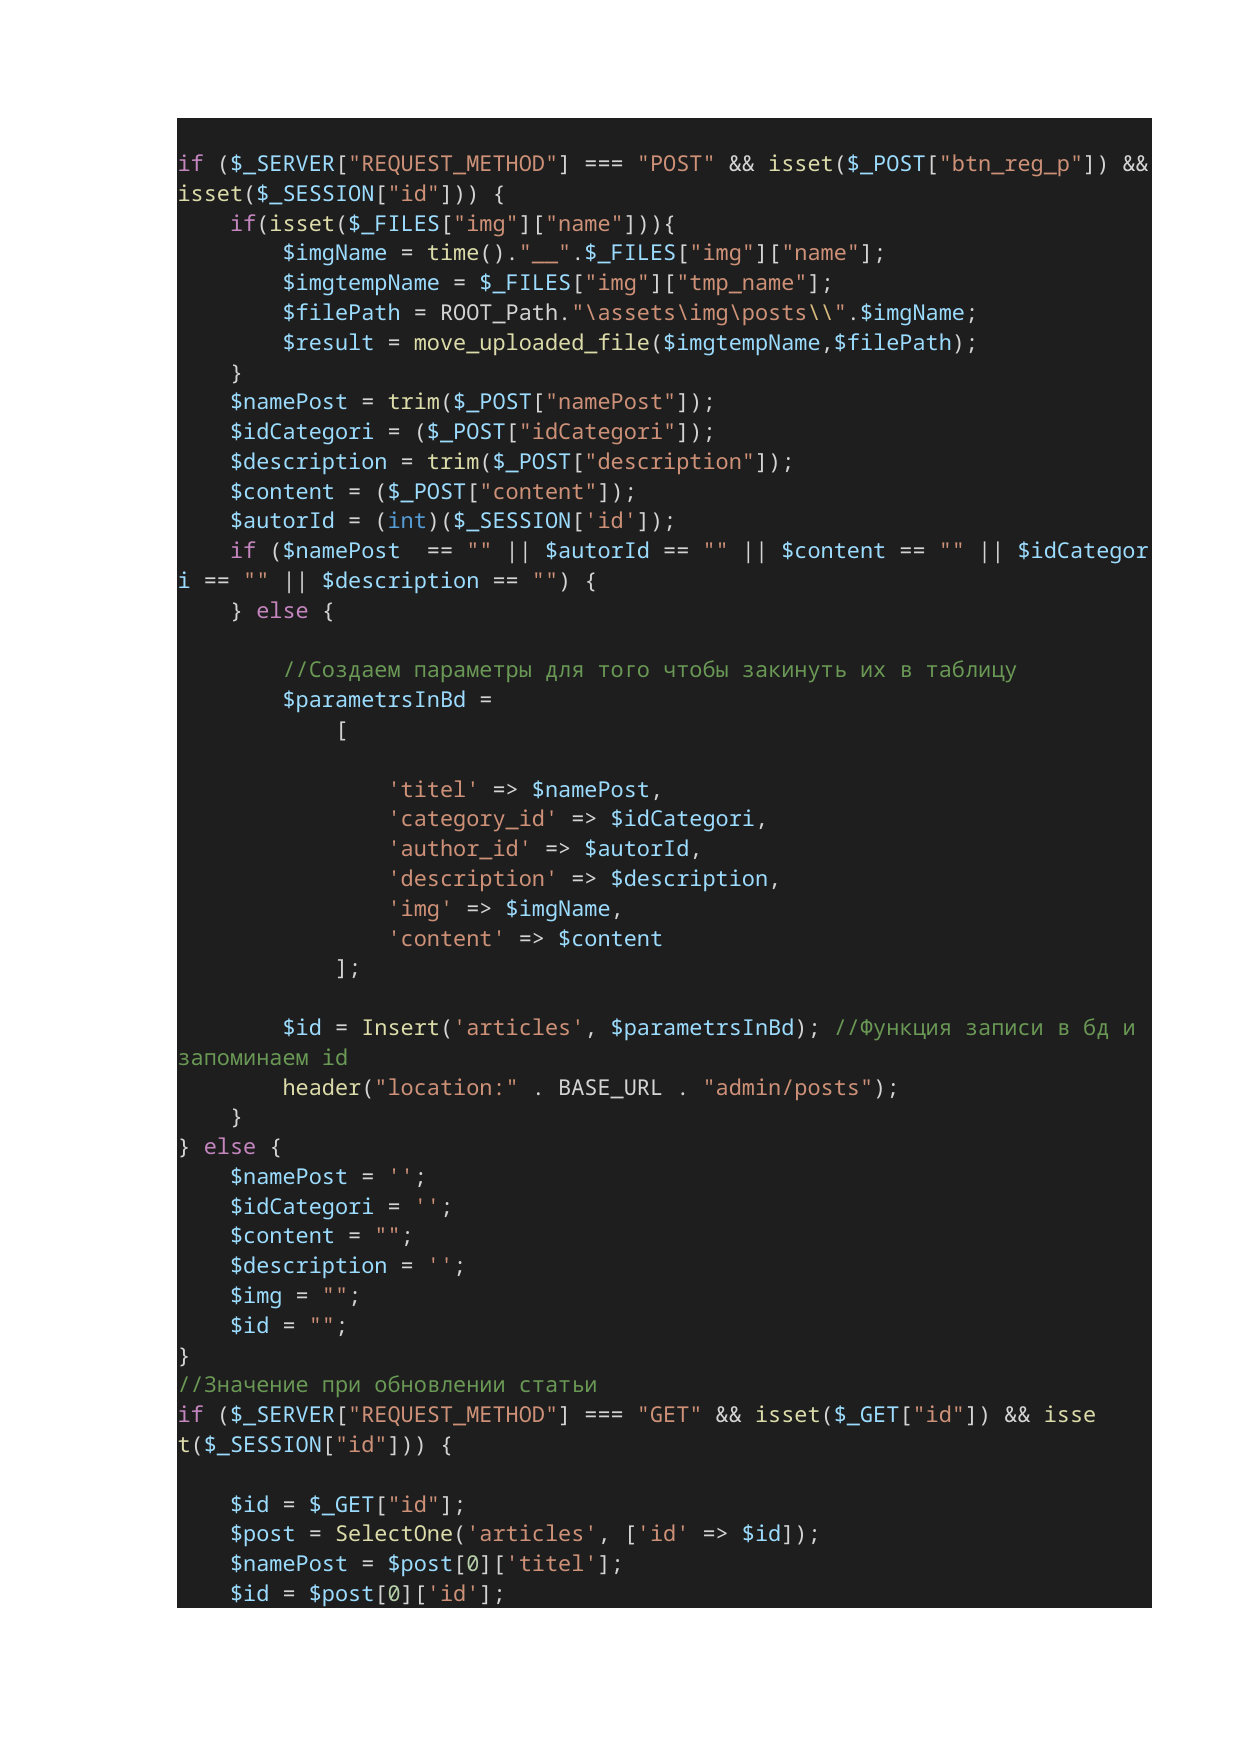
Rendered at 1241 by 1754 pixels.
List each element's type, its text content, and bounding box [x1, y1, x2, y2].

text 'category_id' => $idCategori, [177, 803, 1152, 833]
text //Создаем параметры для того чтобы закинуть их в таблицу [177, 654, 1152, 684]
text 'titel' => $namePost, [177, 773, 1152, 803]
text $autorId = (int)($_SESSION['id']); [177, 505, 1152, 535]
text $img = ""; [177, 1280, 1152, 1310]
text $description = trim($_POST["description"]); [177, 446, 1152, 476]
text $idCategori = ($_POST["idCategori"]); [177, 416, 1152, 446]
text $namePost = $post[0]['titel']; [177, 1548, 1152, 1578]
text $id = $post[0]['id']; [177, 1578, 1152, 1608]
text if(isset($_FILES["img"]["name"])){ [177, 207, 1152, 237]
text } [177, 1101, 1152, 1131]
text $id = ""; [177, 1310, 1152, 1339]
text 'author_id' => $autorId, [177, 833, 1152, 863]
text //Значение при обновлении статьи [177, 1369, 1152, 1399]
text $namePost = ''; [177, 1161, 1152, 1191]
text $idCategori = ''; [177, 1191, 1152, 1220]
text $filePath = ROOT_Path."\assets\img\posts\\".$imgName; [177, 297, 1152, 327]
text } else { [177, 1131, 1152, 1161]
text $id = $_GET["id"]; [177, 1488, 1152, 1518]
text 'content' => $content [177, 922, 1152, 952]
text $imgName = time()."__".$_FILES["img"]["name"]; [177, 237, 1152, 267]
text } [177, 356, 1152, 386]
text $parametrsInBd = [177, 684, 1152, 714]
text $imgtempName = $_FILES["img"]["tmp_name"]; [177, 267, 1152, 297]
text header("location:" . BASE_URL . "admin/posts"); [177, 1071, 1152, 1101]
text if ($namePost == "" || $autorId == "" || $content == "" || $idCategori == "" || $description == "") { [177, 535, 1152, 595]
text $content = ""; [177, 1220, 1152, 1250]
text $result = move_uploaded_file($imgtempName,$filePath); [177, 327, 1152, 356]
text $id = Insert('articles', $parametrsInBd); //Функция записи в бд и запоминаем id [177, 1012, 1152, 1071]
text ]; [177, 952, 1152, 982]
text 'description' => $description, [177, 863, 1152, 893]
text [ [177, 714, 1152, 744]
text if ($_SERVER["REQUEST_METHOD"] === "POST" && isset($_POST["btn_reg_p"]) && isset($_SESSION["id"])) { [177, 148, 1152, 207]
text $description = ''; [177, 1250, 1152, 1280]
text if ($_SERVER["REQUEST_METHOD"] === "GET" && isset($_GET["id"]) && isset($_SESSION["id"])) { [177, 1399, 1152, 1459]
text } else { [177, 595, 1152, 624]
text 'img' => $imgName, [177, 893, 1152, 922]
text $content = ($_POST["content"]); [177, 476, 1152, 505]
text $post = SelectOne('articles', ['id' => $id]); [177, 1518, 1152, 1548]
text $namePost = trim($_POST["namePost"]); [177, 386, 1152, 416]
text } [177, 1339, 1152, 1369]
